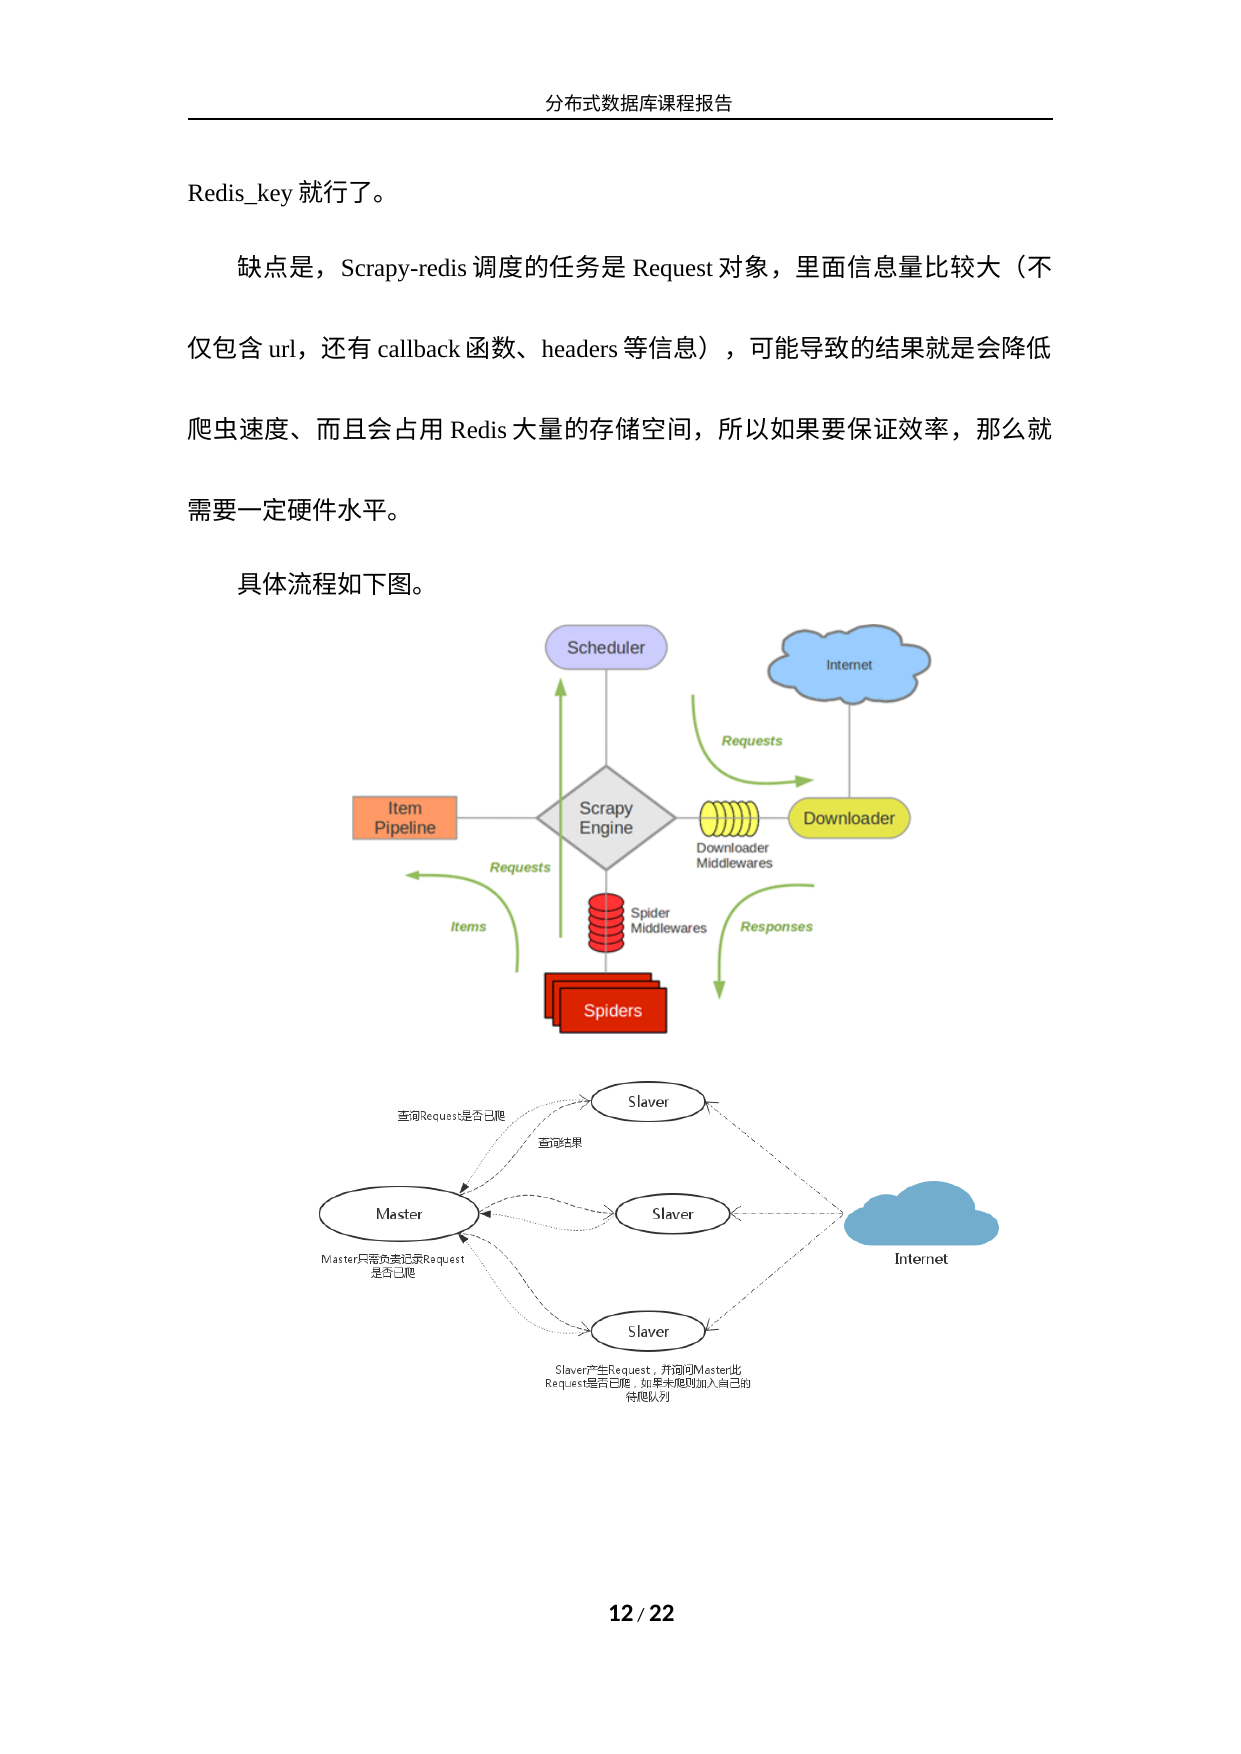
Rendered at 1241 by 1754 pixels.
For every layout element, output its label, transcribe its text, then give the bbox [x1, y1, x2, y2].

text 缺点是，Scrapy-redis调度的任务是Request对象，里面信息量比较大（不仅包含url，还有callback函数、headers等信息），可能导致的结果就是会降低爬虫速度、而且会占用Redis大量的存储空间，所以如果要保证效率，那么就需要一定硬件水平。 [187, 233, 1053, 541]
picture [261, 1047, 1023, 1424]
text 具体流程如下图。 [187, 550, 1053, 615]
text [187, 158, 1053, 223]
picture [352, 624, 932, 1034]
